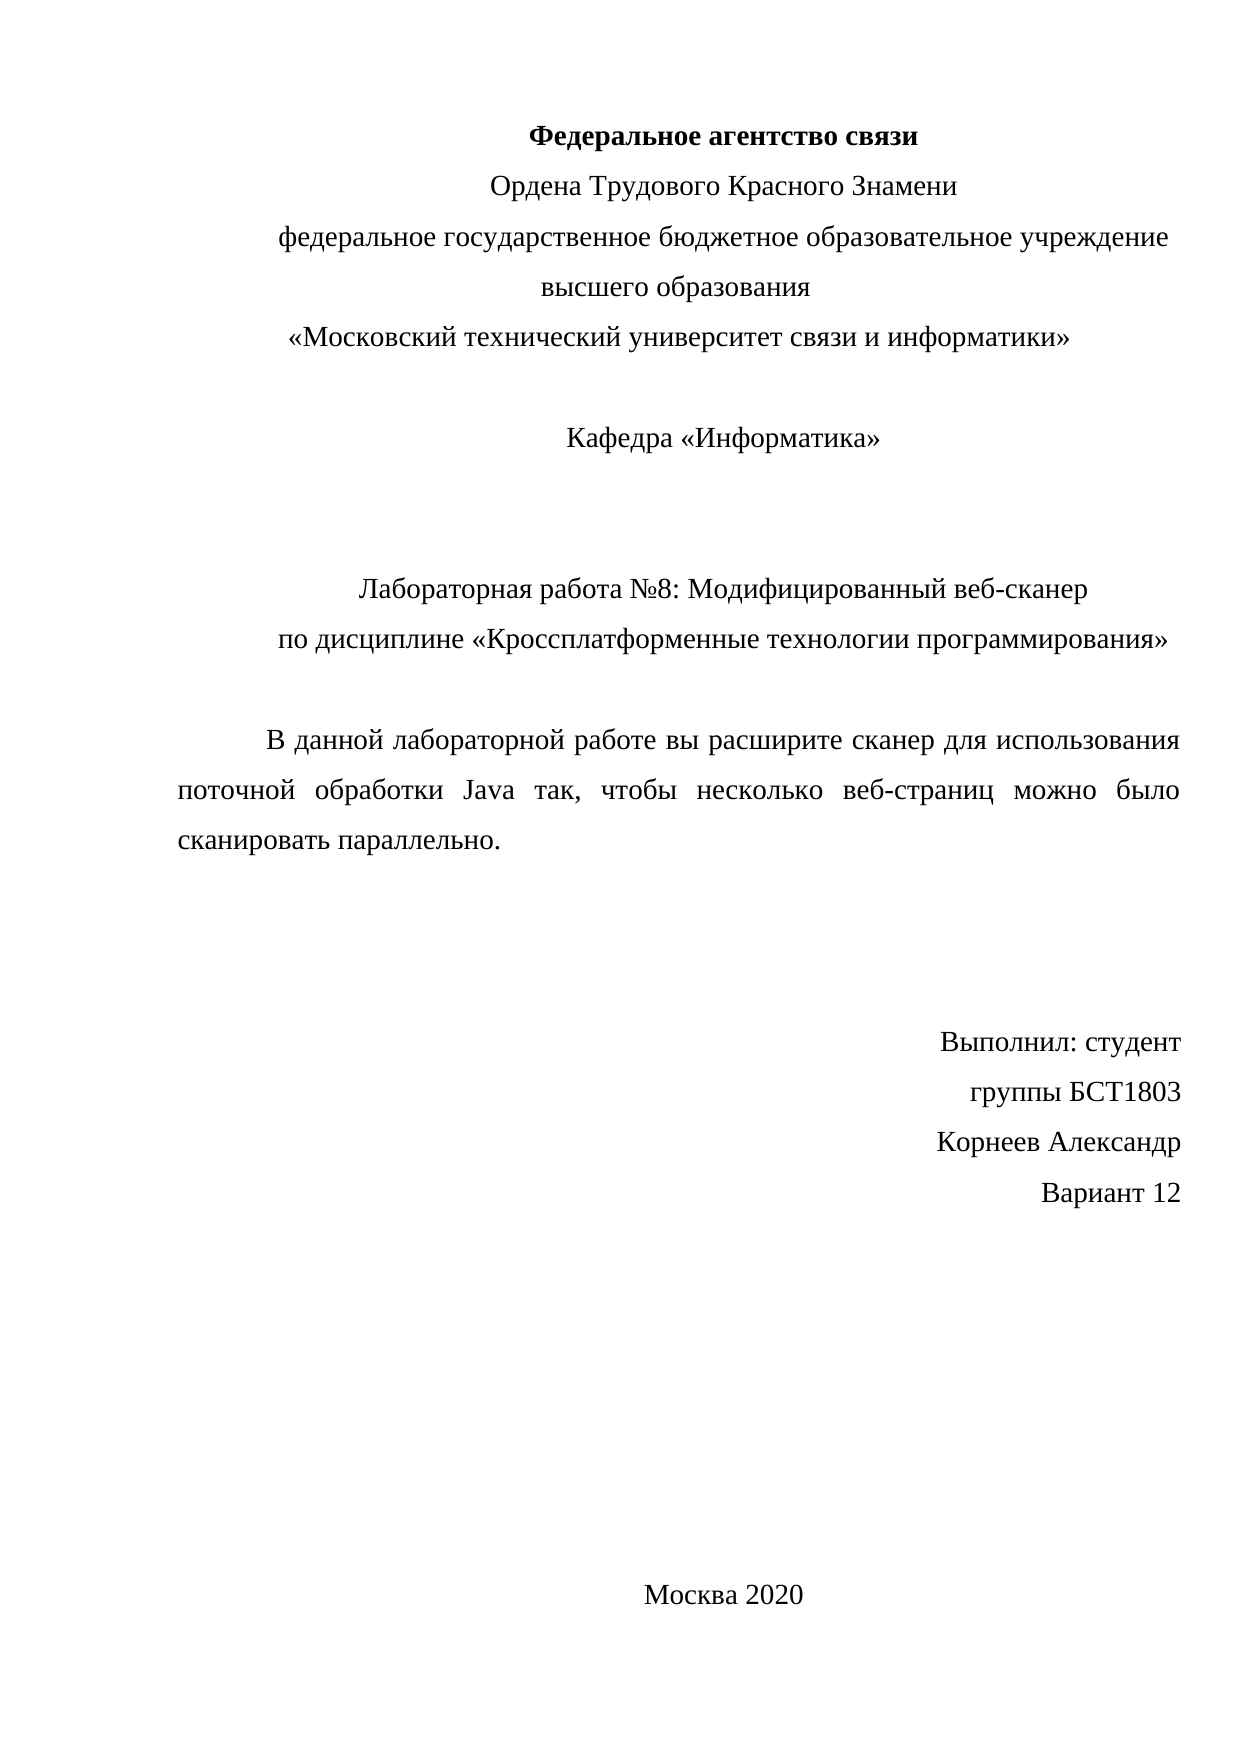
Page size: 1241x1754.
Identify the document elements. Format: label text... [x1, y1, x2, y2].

text Кафедра «Информатика» [177, 420, 1181, 453]
text Москва 2020 [177, 1577, 1181, 1611]
text Ордена Трудового Красного Знамени [177, 168, 1181, 202]
text В данной лабораторной работе вы расширите сканер для использования поточной обработки Java так, чтобы несколько веб-страниц можно было сканировать параллельно. [177, 722, 1181, 856]
text Лабораторная работа №8: Модифицированный веб-сканер [177, 571, 1181, 604]
text федеральное государственное бюджетное образовательное учреждение высшего образования «Московский технический университет связи и информатики» [177, 219, 1181, 353]
text по дисциплине «Кроссплатформенные технологии программирования» [177, 621, 1181, 655]
text Корнеев Александр [177, 1124, 1181, 1158]
text Вариант 12 [177, 1175, 1181, 1208]
text группы БСТ1803 [177, 1074, 1181, 1108]
text Федеральное агентство связи [177, 118, 1181, 152]
text Выполнил: студент [177, 1024, 1181, 1057]
